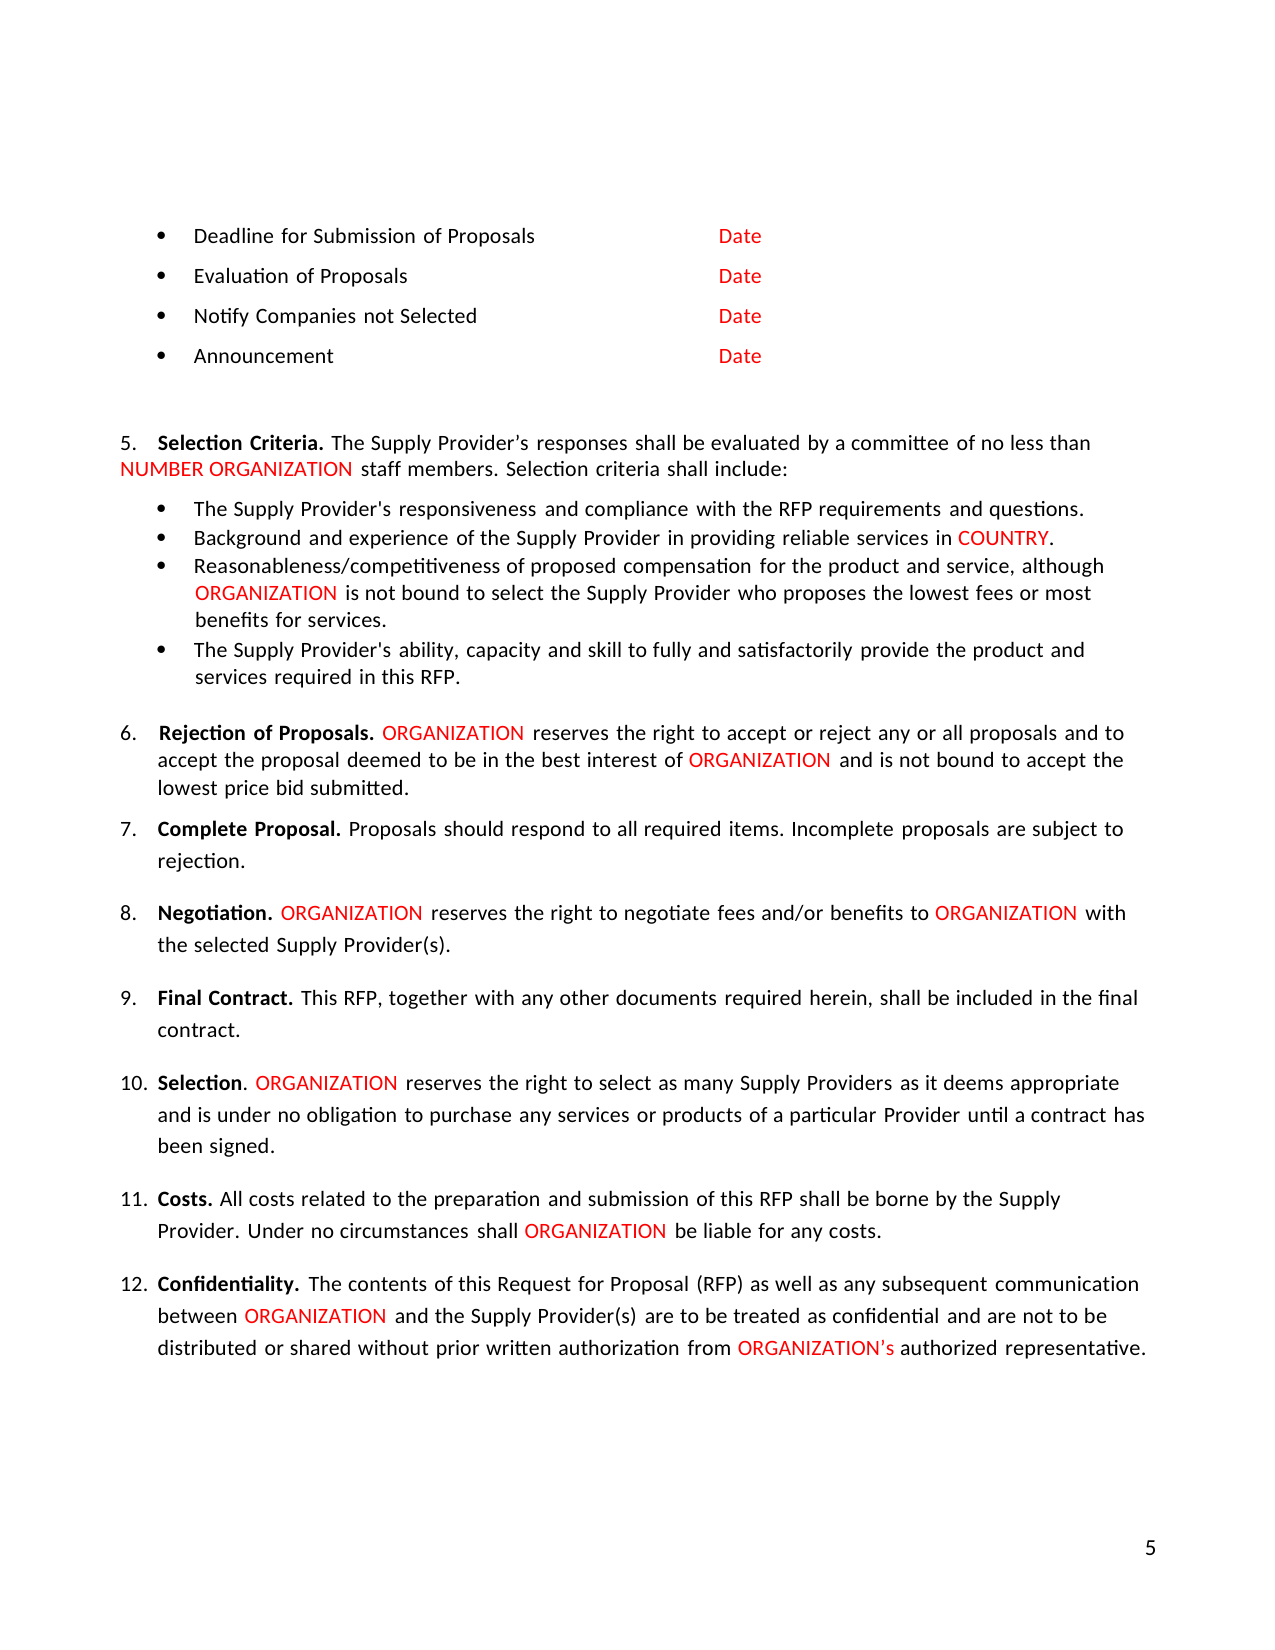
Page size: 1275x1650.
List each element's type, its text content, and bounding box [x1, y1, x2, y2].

text 7. Complete Proposal. Proposals should respond to all required items. Incomplete proposals are subject to rejection. [120, 815, 1134, 873]
text 6. Rejection of Proposals. ORGANIZATION reserves the right to accept or reject any or all proposals and to accept the proposal deemed to be in the best interest of ORGANIZATION and is not bound to accept the lowest price bid submitted. [120, 719, 1124, 801]
text Provider. Under no circumstances shall ORGANIZATION be liable for any costs. [157, 1217, 1169, 1244]
text  Deadline for Submission of Proposals Date [157, 222, 1169, 248]
text  Notify Companies not Selected Date [157, 302, 1169, 328]
text 12. Confidentiality. The contents of this Request for Proposal (RFP) as well as any subsequent communication between ORGANIZATION and the Supply Provider(s) are to be treated as confidential and are not to be distributed or shared without prior written authorization from ORGANIZATION’s authorized representative. [120, 1270, 1151, 1360]
text 10. Selection. ORGANIZATION reserves the right to select as many Supply Providers as it deems appropriate [120, 1069, 1169, 1095]
text 11. Costs. All costs related to the preparation and submission of this RFP shall be borne by the Supply [120, 1185, 1169, 1212]
text 8. Negotiation. ORGANIZATION reserves the right to negotiate fees and/or benefits to ORGANIZATION with the selected Supply Provider(s). [120, 899, 1126, 958]
text 5. Selection Criteria. The Supply Provider’s responses shall be evaluated by a committee of no less than NUMBER ORGANIZATION staff members. Selection criteria shall include: [120, 429, 1169, 482]
text  Announcement Date [157, 342, 1169, 368]
text and is under no obligation to purchase any services or products of a particular Provider until a contract has been signed. [157, 1101, 1156, 1159]
text  Reasonableness/competitiveness of proposed compensation for the product and service, although ORGANIZATION is not bound to select the Supply Provider who proposes the lowest fees or most benefits for services. [157, 552, 1119, 633]
text  Background and experience of the Supply Provider in providing reliable services in COUNTRY. [157, 524, 1169, 551]
text  Evaluation of Proposals Date [157, 262, 1169, 288]
text 9. Final Contract. This RFP, together with any other documents required herein, shall be included in the final contract. [120, 984, 1149, 1043]
text  The Supply Provider's responsiveness and compliance with the RFP requirements and questions. [157, 495, 1169, 522]
text  The Supply Provider's ability, capacity and skill to fully and satisfactorily provide the product and services required in this RFP. [157, 636, 1097, 690]
